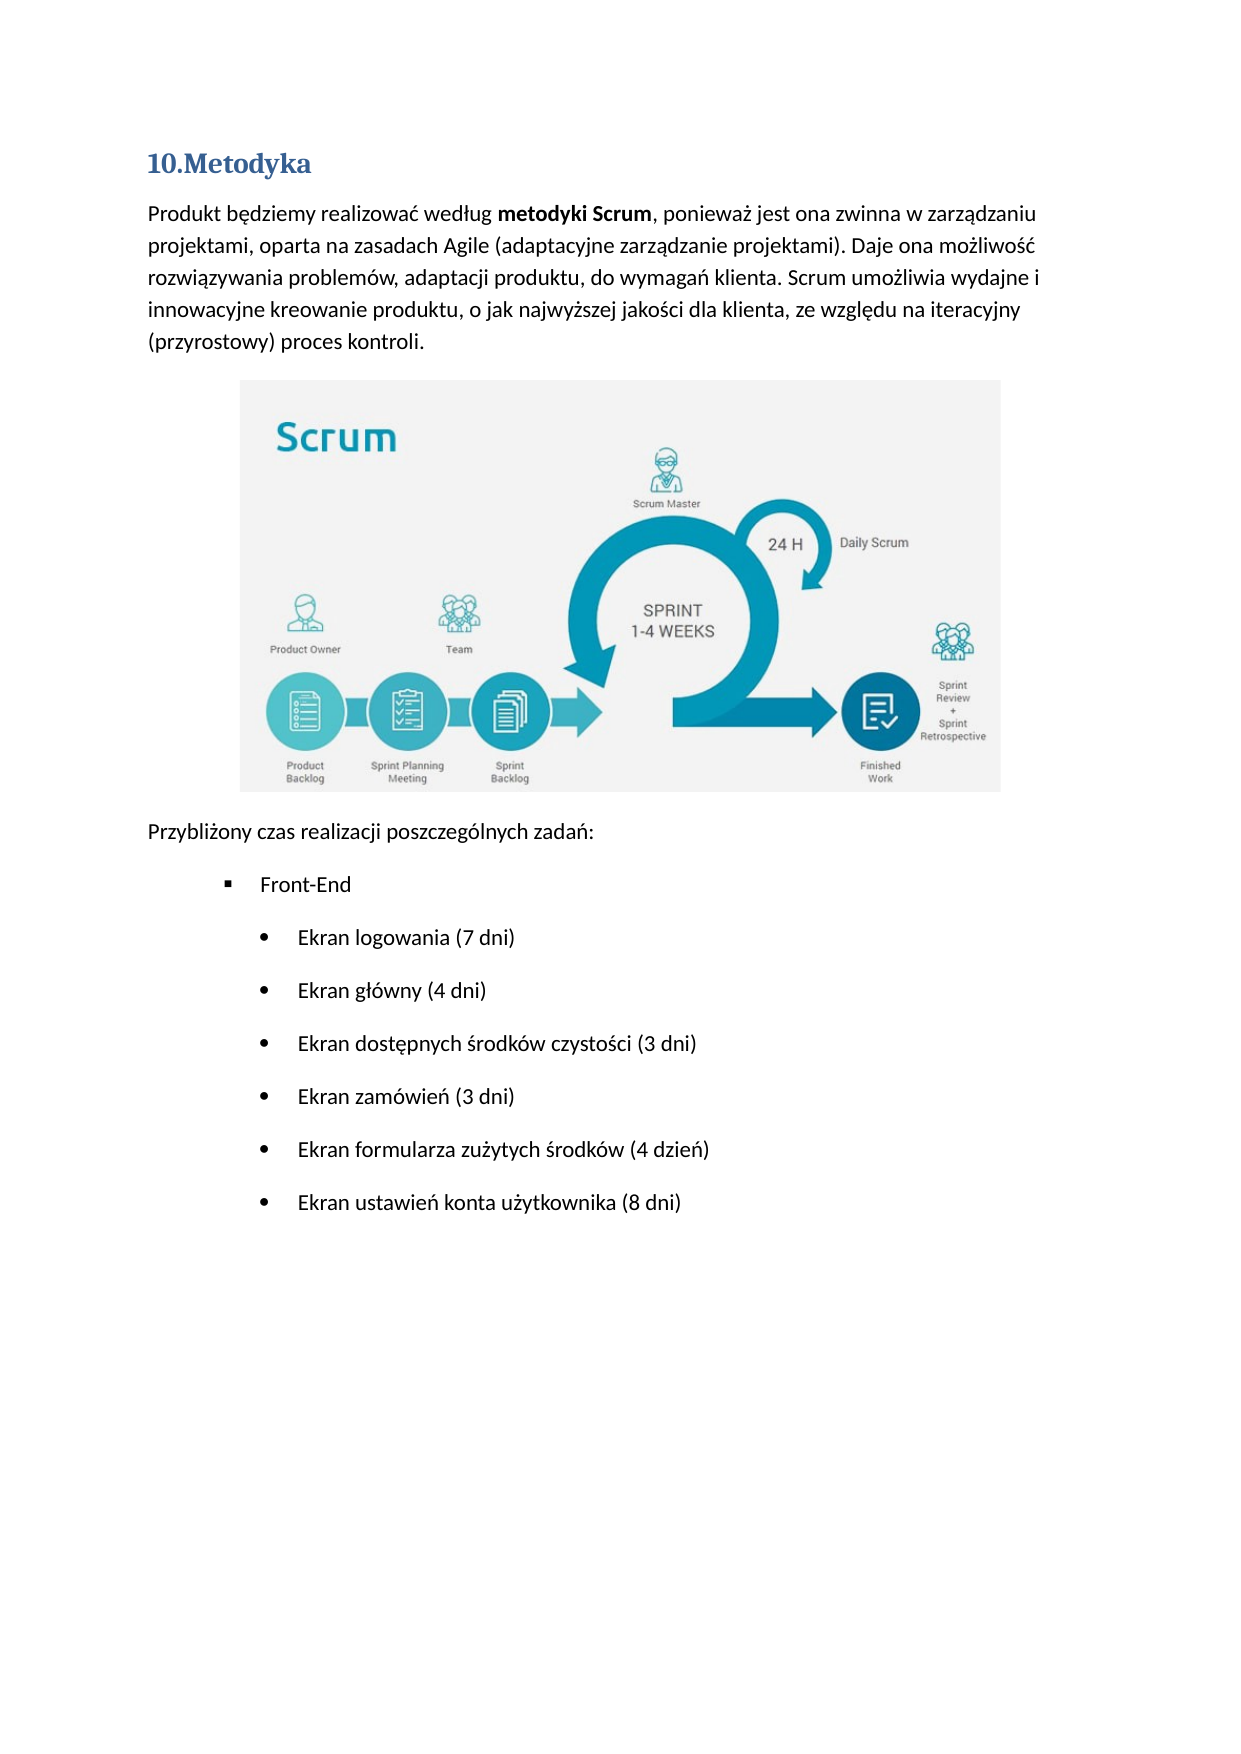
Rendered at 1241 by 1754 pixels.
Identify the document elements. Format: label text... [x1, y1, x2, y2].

list Ekran zamówień (3 dni) [260, 1082, 1093, 1110]
list Ekran dostępnych środków czystości (3 dni) [260, 1029, 1093, 1057]
list Front-End [223, 870, 1093, 898]
list Metodyka [148, 148, 1093, 181]
list Ekran logowania (7 dni) [260, 923, 1093, 951]
list Ekran ustawień konta użytkownika (8 dni) [260, 1188, 1093, 1216]
list Ekran formularza zużytych środków (4 dzień) [260, 1135, 1093, 1163]
picture [239, 380, 1001, 792]
list Produkt będziemy realizować według metodyki Scrum, ponieważ jest ona zwinna w zarządzaniu projektami, oparta na zasadach Agile (adaptacyjne zarządzanie projektami). Daje ona możliwość rozwiązywania problemów, adaptacji produktu, do wymagań klienta. Scrum umożliwia wydajne i innowacyjne kreowanie produktu, o jak najwyższej jakości dla klienta, ze względu na iteracyjny (przyrostowy) proces kontroli. [148, 199, 1093, 355]
text Przybliżony czas realizacji poszczególnych zadań: [148, 817, 1093, 845]
list Ekran główny (4 dni) [260, 976, 1093, 1004]
